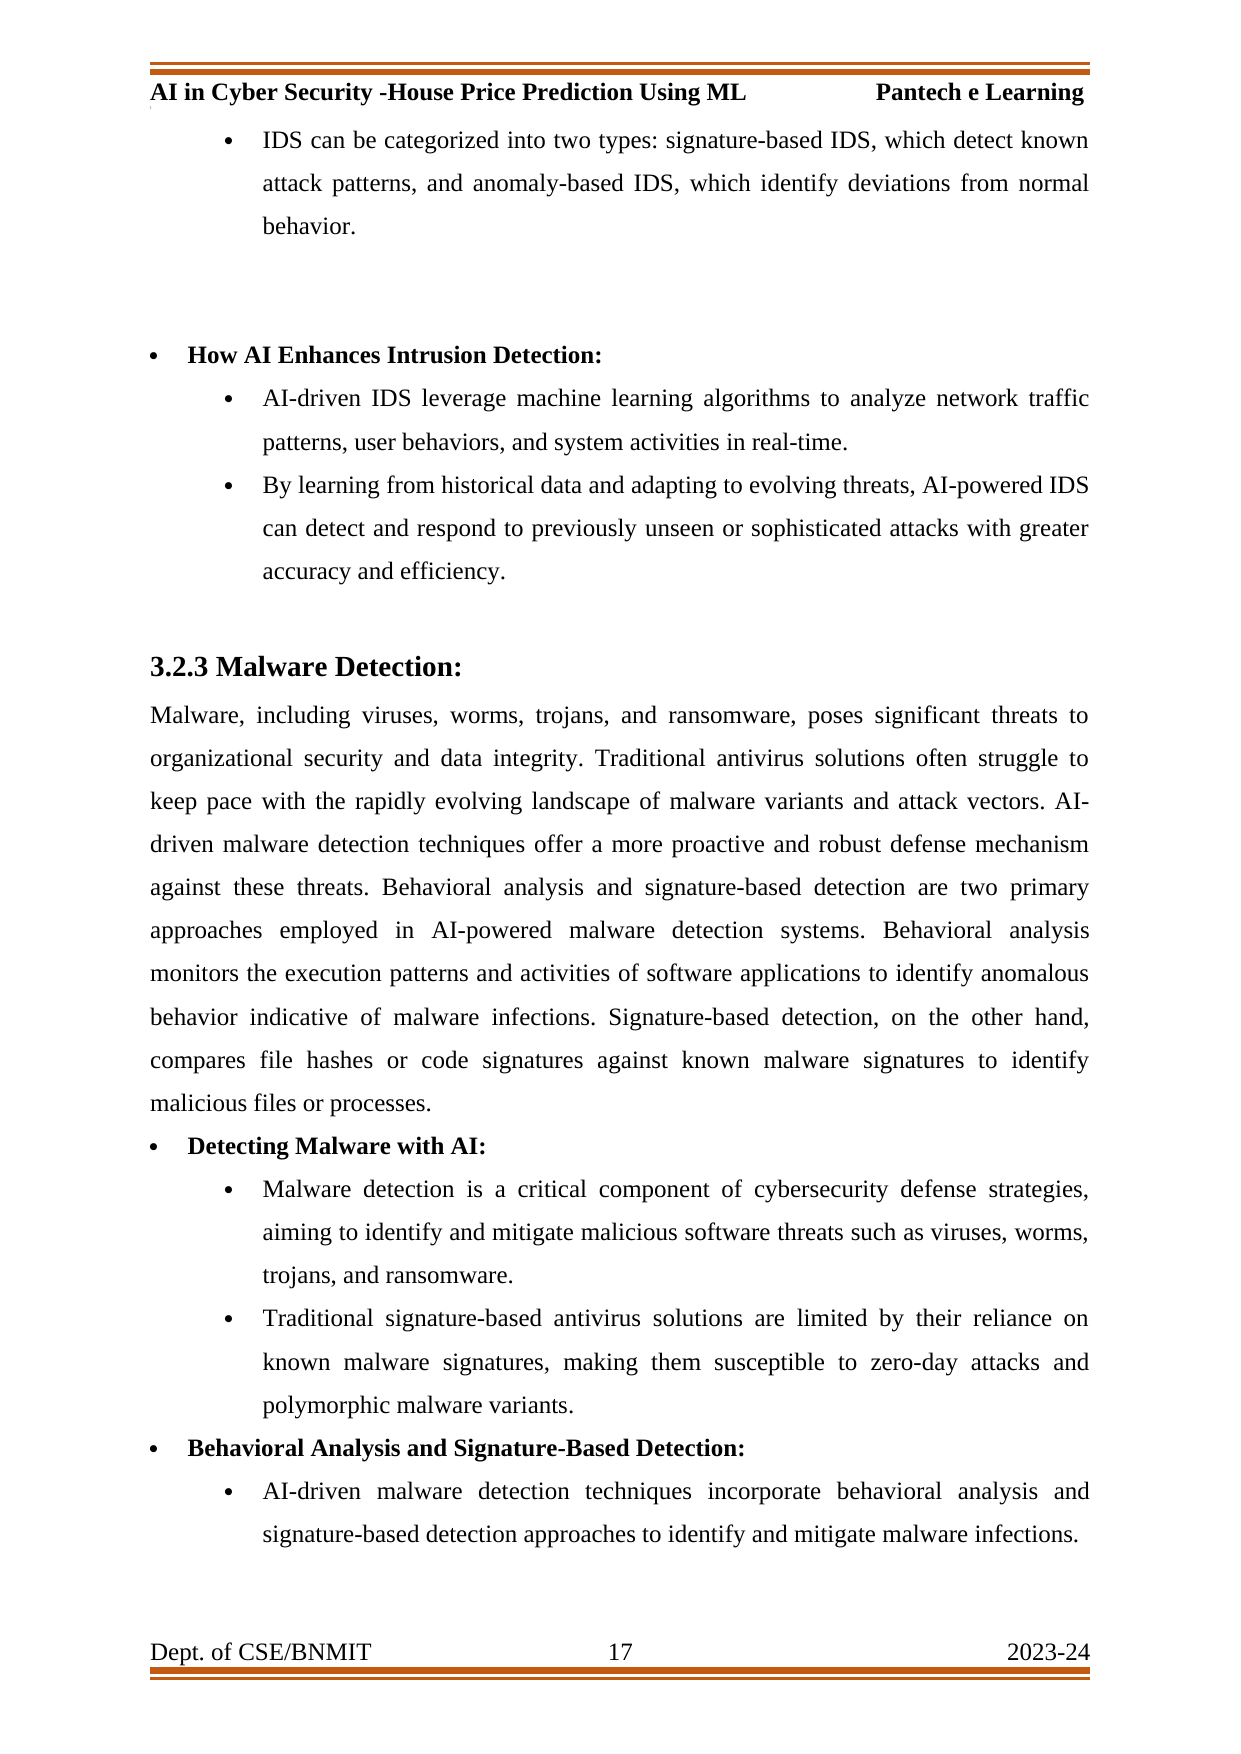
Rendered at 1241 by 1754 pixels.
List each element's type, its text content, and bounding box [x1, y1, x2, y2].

list Detecting Malware with AI: [150, 1131, 1090, 1160]
list AI-driven IDS leverage machine learning algorithms to analyze network traffic patterns, user behaviors, and system activities in real-time. [225, 383, 1090, 455]
list Malware detection is a critical component of cybersecurity defense strategies, aiming to identify and mitigate malicious software threats such as viruses, worms, trojans, and ransomware. [225, 1174, 1090, 1289]
list How AI Enhances Intrusion Detection: [150, 340, 1090, 369]
list Behavioral Analysis and Signature-Based Detection: [150, 1433, 1090, 1462]
text 3.2.3 Malware Detection: [150, 649, 1090, 683]
list AI-driven malware detection techniques incorporate behavioral analysis and signature-based detection approaches to identify and mitigate malware infections. [225, 1476, 1090, 1548]
list IDS can be categorized into two types: signature-based IDS, which detect known attack patterns, and anomaly-based IDS, which identify deviations from normal behavior. [225, 125, 1090, 240]
list Traditional signature-based antivirus solutions are limited by their reliance on known malware signatures, making them susceptible to zero-day attacks and polymorphic malware variants. [225, 1303, 1090, 1418]
text Malware, including viruses, worms, trojans, and ransomware, poses significant threats to organizational security and data integrity. Traditional antivirus solutions often struggle to keep pace with the rapidly evolving landscape of malware variants and attack vectors. AI-driven malware detection techniques offer a more proactive and robust defense mechanism against these threats. Behavioral analysis and signature-based detection are two primary approaches employed in AI-powered malware detection systems. Behavioral analysis monitors the execution patterns and activities of software applications to identify anomalous behavior indicative of malware infections. Signature-based detection, on the other hand, compares file hashes or code signatures against known malware signatures to identify malicious files or processes. [150, 700, 1090, 1117]
list By learning from historical data and adapting to evolving threats, AI-powered IDS can detect and respond to previously unseen or sophisticated attacks with greater accuracy and efficiency. [225, 470, 1090, 585]
